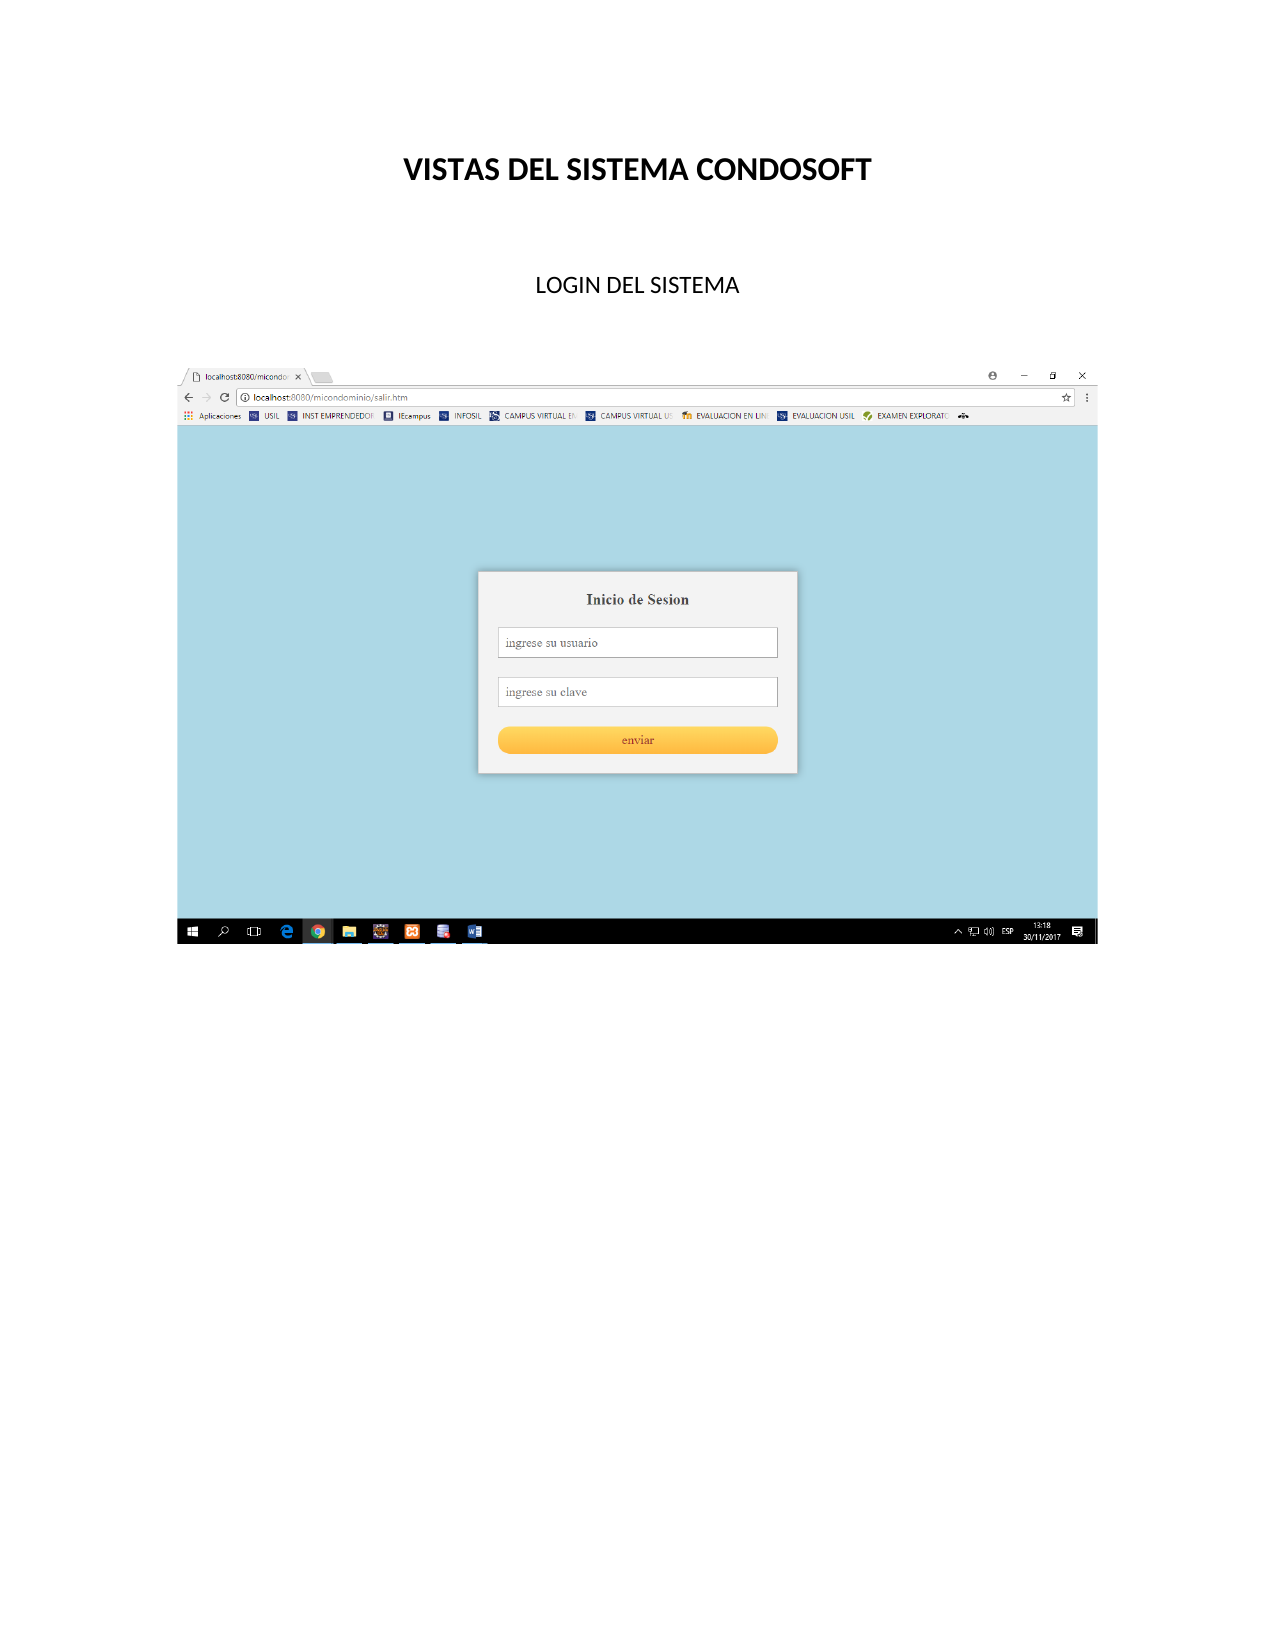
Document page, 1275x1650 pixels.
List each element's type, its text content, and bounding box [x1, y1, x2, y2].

text VISTAS DEL SISTEMA CONDOSOFT [177, 148, 1098, 188]
picture [177, 368, 1098, 944]
text LOGIN DEL SISTEMA [177, 269, 1098, 299]
